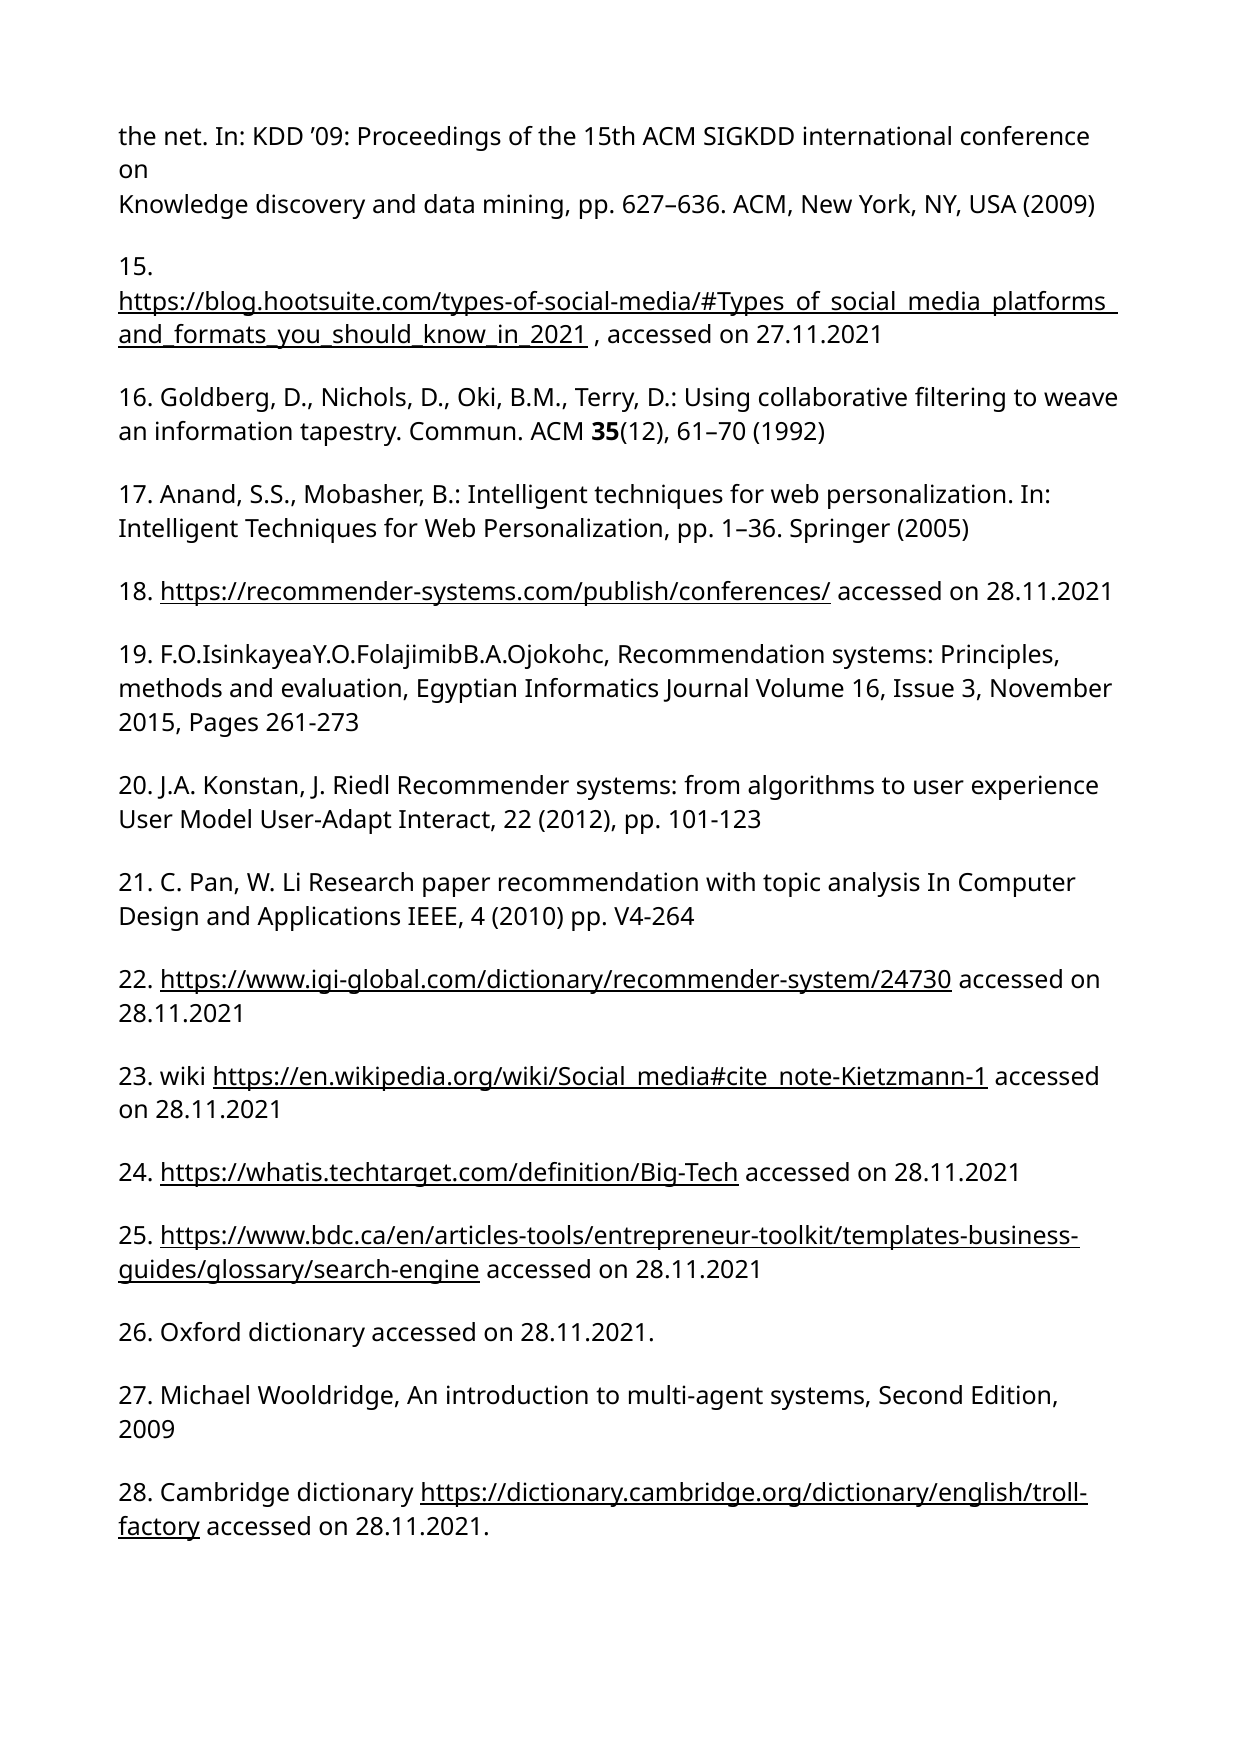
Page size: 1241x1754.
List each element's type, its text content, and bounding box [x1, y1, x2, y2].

text 24. https://whatis.techtarget.com/definition/Big-Tech accessed on 28.11.2021 [118, 1155, 1122, 1189]
text the net. In: KDD ’09: Proceedings of the 15th ACM SIGKDD international conference on [118, 118, 1122, 186]
text 16. Goldberg, D., Nichols, D., Oki, B.M., Terry, D.: Using collaborative filtering to weave an information tapestry. Commun. ACM 35(12), 61–70 (1992) [118, 380, 1122, 448]
text 23. wiki https://en.wikipedia.org/wiki/Social_media#cite_note-Kietzmann-1 accessed on 28.11.2021 [118, 1058, 1122, 1126]
text 17. Anand, S.S., Mobasher, B.: Intelligent techniques for web personalization. In: Intelligent Techniques for Web Personalization, pp. 1–36. Springer (2005) [118, 477, 1122, 545]
text 27. Michael Wooldridge, An introduction to multi-agent systems, Second Edition, 2009 [118, 1377, 1122, 1446]
text 20. J.A. Konstan, J. Riedl Recommender systems: from algorithms to user experience [118, 767, 1122, 802]
text Knowledge discovery and data mining, pp. 627–636. ACM, New York, NY, USA (2009) [118, 186, 1122, 220]
text 22. https://www.igi-global.com/dictionary/recommender-system/24730 accessed on 28.11.2021 [118, 961, 1122, 1029]
text 26. Oxford dictionary accessed on 28.11.2021. [118, 1315, 1122, 1349]
text 28. Cambridge dictionary https://dictionary.cambridge.org/dictionary/english/troll-factory accessed on 28.11.2021. [118, 1474, 1122, 1542]
text 18. https://recommender-systems.com/publish/conferences/ accessed on 28.11.2021 [118, 574, 1122, 608]
text User Model User-Adapt Interact, 22 (2012), pp. 101-123 [118, 802, 1122, 836]
text 19. F.O.IsinkayeaY.O.FolajimibB.A.Ojokohc, Recommendation systems: Principles, methods and evaluation, Egyptian Informatics Journal Volume 16, Issue 3, November 2015, Pages 261-273 [118, 637, 1122, 739]
text 15. https://blog.hootsuite.com/types-of-social-media/#Types_of_social_media_platforms_and_formats_you_should_know_in_2021 , accessed on 27.11.2021 [118, 249, 1122, 351]
text 21. C. Pan, W. Li Research paper recommendation with topic analysis In Computer Design and Applications IEEE, 4 (2010) pp. V4-264 [118, 864, 1122, 932]
text 25. https://www.bdc.ca/en/articles-tools/entrepreneur-toolkit/templates-business-guides/glossary/search-engine accessed on 28.11.2021 [118, 1218, 1122, 1286]
